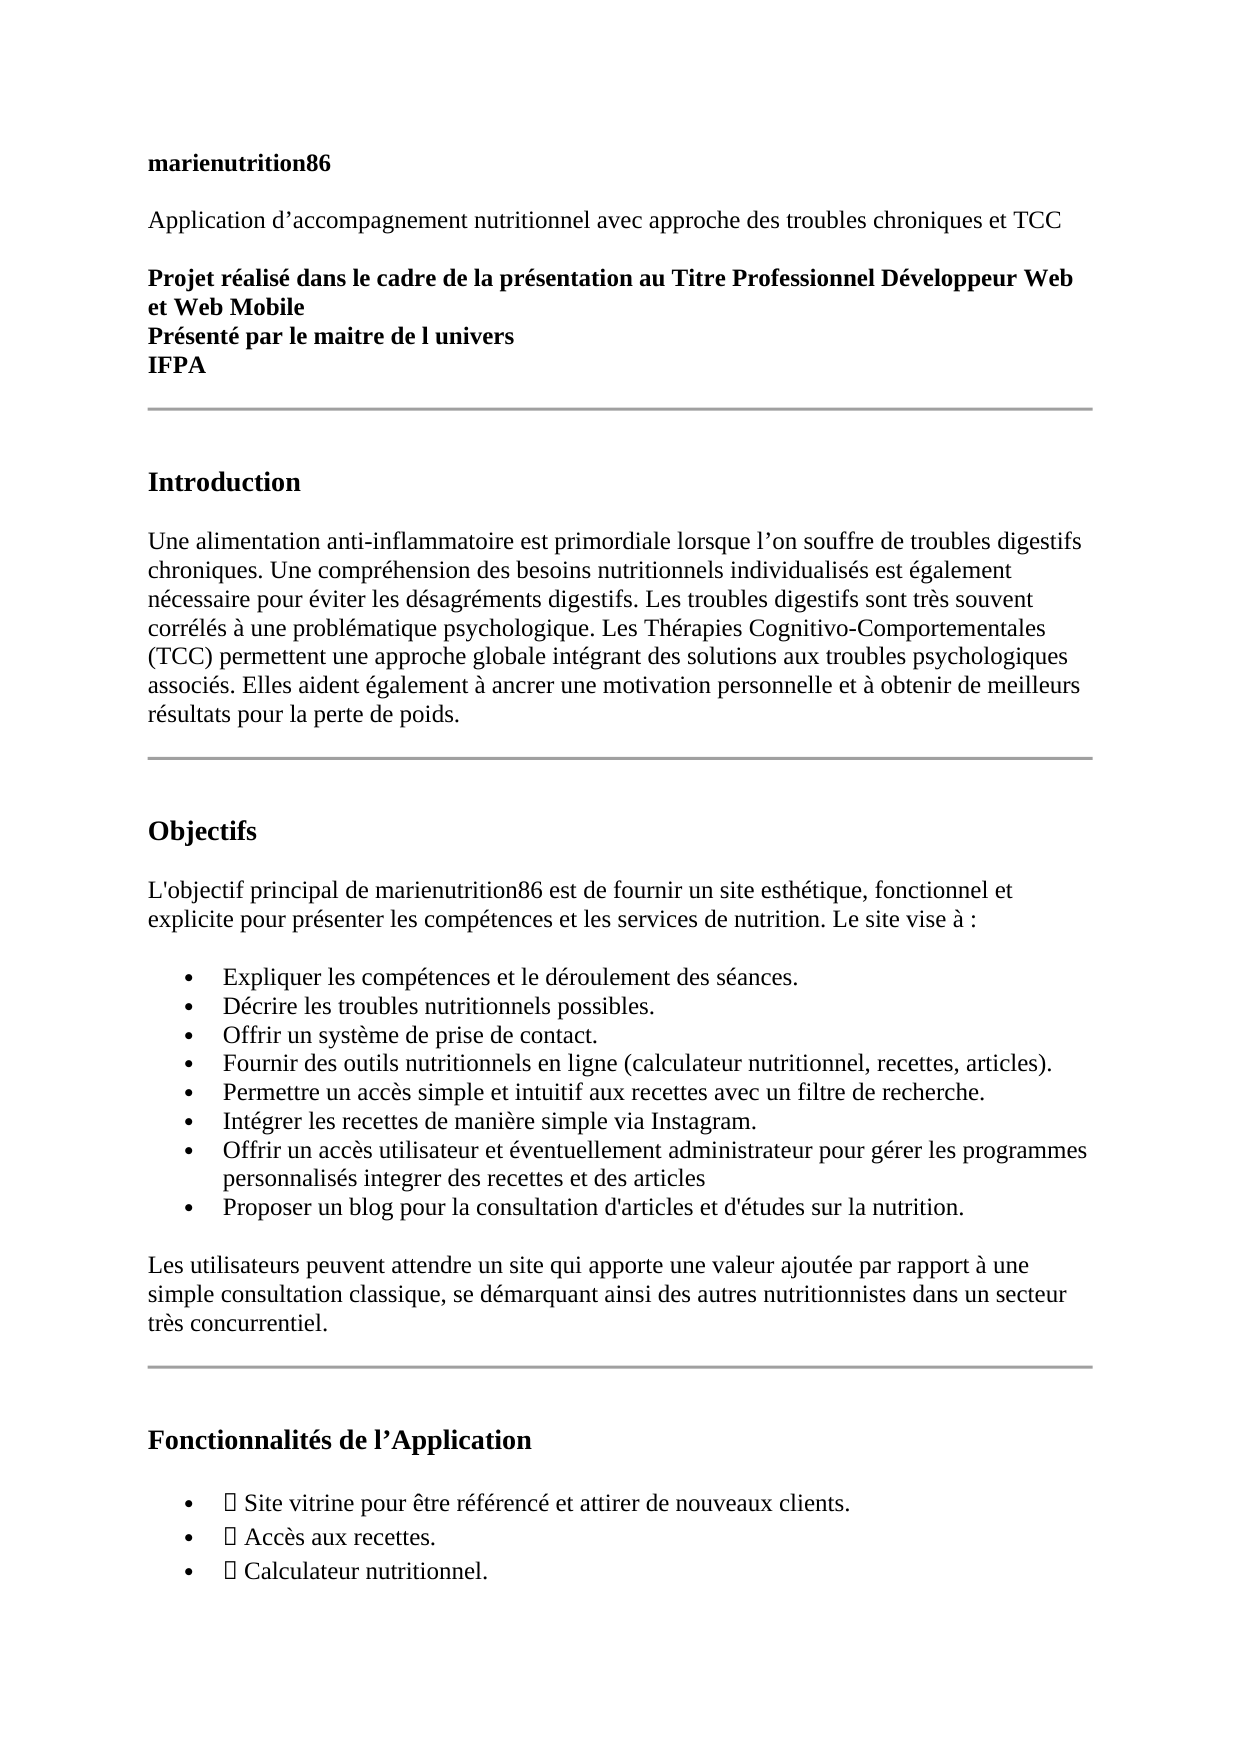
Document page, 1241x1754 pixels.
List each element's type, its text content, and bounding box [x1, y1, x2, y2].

list Décrire les troubles nutritionnels possibles. [185, 991, 1093, 1020]
text Introduction [148, 465, 1093, 497]
list Offrir un système de prise de contact. [185, 1020, 1093, 1048]
list Fournir des outils nutritionnels en ligne (calculateur nutritionnel, recettes, articles). [185, 1048, 1093, 1077]
list Intégrer les recettes de manière simple via Instagram. [185, 1106, 1093, 1135]
list 🥗 Accès aux recettes. [185, 1518, 1093, 1552]
text Application d’accompagnement nutritionnel avec approche des troubles chroniques et TCC [148, 206, 1093, 234]
list Permettre un accès simple et intuitif aux recettes avec un filtre de recherche. [185, 1077, 1093, 1106]
list 🥗 Site vitrine pour être référencé et attirer de nouveaux clients. [185, 1484, 1093, 1518]
text Projet réalisé dans le cadre de la présentation au Titre Professionnel Développeur Web et Web Mobile Présenté par le maitre de l univers IFPA [148, 263, 1093, 378]
text Les utilisateurs peuvent attendre un site qui apporte une valeur ajoutée par rapport à une simple consultation classique, se démarquant ainsi des autres nutritionnistes dans un secteur très concurrentiel. [148, 1250, 1093, 1336]
text Une alimentation anti-inflammatoire est primordiale lorsque l’on souffre de troubles digestifs chroniques. Une compréhension des besoins nutritionnels individualisés est également nécessaire pour éviter les désagréments digestifs. Les troubles digestifs sont très souvent corrélés à une problématique psychologique. Les Thérapies Cognitivo-Comportementales (TCC) permettent une approche globale intégrant des solutions aux troubles psychologiques associés. Elles aident également à ancrer une motivation personnelle et à obtenir de meilleurs résultats pour la perte de poids. [148, 526, 1093, 728]
list Proposer un blog pour la consultation d'articles et d'études sur la nutrition. [185, 1192, 1093, 1221]
text Fonctionnalités de l’Application [148, 1423, 1093, 1455]
list Offrir un accès utilisateur et éventuellement administrateur pour gérer les programmes personnalisés integrer des recettes et des articles [185, 1135, 1093, 1192]
text Objectifs [148, 814, 1093, 846]
text marienutrition86 [148, 148, 1093, 176]
list Expliquer les compétences et le déroulement des séances. [185, 962, 1093, 991]
list 🥗 Calculateur nutritionnel. [185, 1552, 1093, 1586]
text L'objectif principal de marienutrition86 est de fournir un site esthétique, fonctionnel et explicite pour présenter les compétences et les services de nutrition. Le site vise à : [148, 876, 1093, 933]
